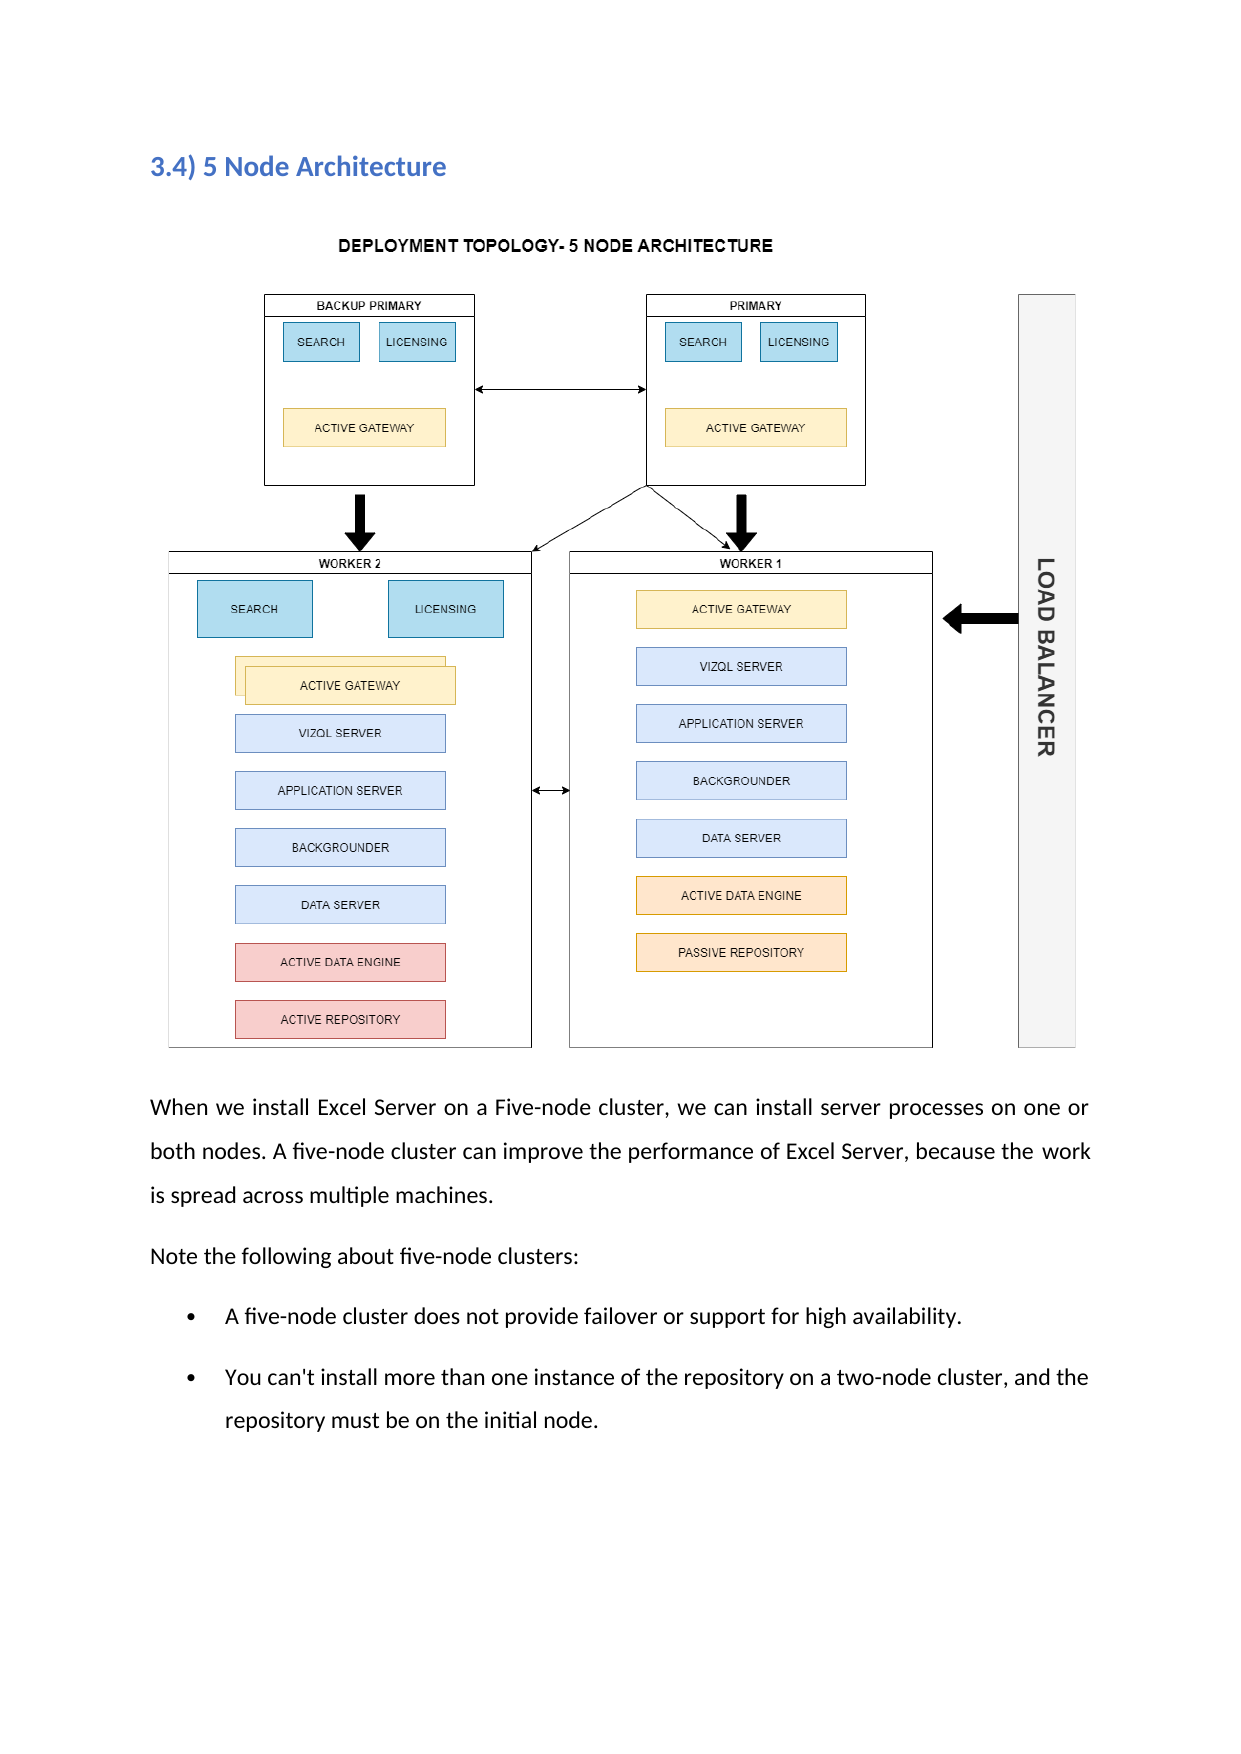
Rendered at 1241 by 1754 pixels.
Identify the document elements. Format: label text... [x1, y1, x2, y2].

list A five-node cluster does not provide failover or support for high availability. [187, 1301, 1184, 1331]
text When we install Excel Server on a Five-node cluster, we can install server processes on one or both nodes. A five-node cluster can improve the performance of Excel Server, because the work is spread across multiple machines. [150, 1092, 1091, 1209]
text Note the following about five-node clusters: [150, 1241, 1184, 1270]
subtitle 5 Node Architecture [150, 148, 1184, 183]
picture [168, 239, 1076, 1048]
list You can't install more than one instance of the repository on a two-node cluster, and the repository must be on the initial node. [187, 1362, 1091, 1435]
